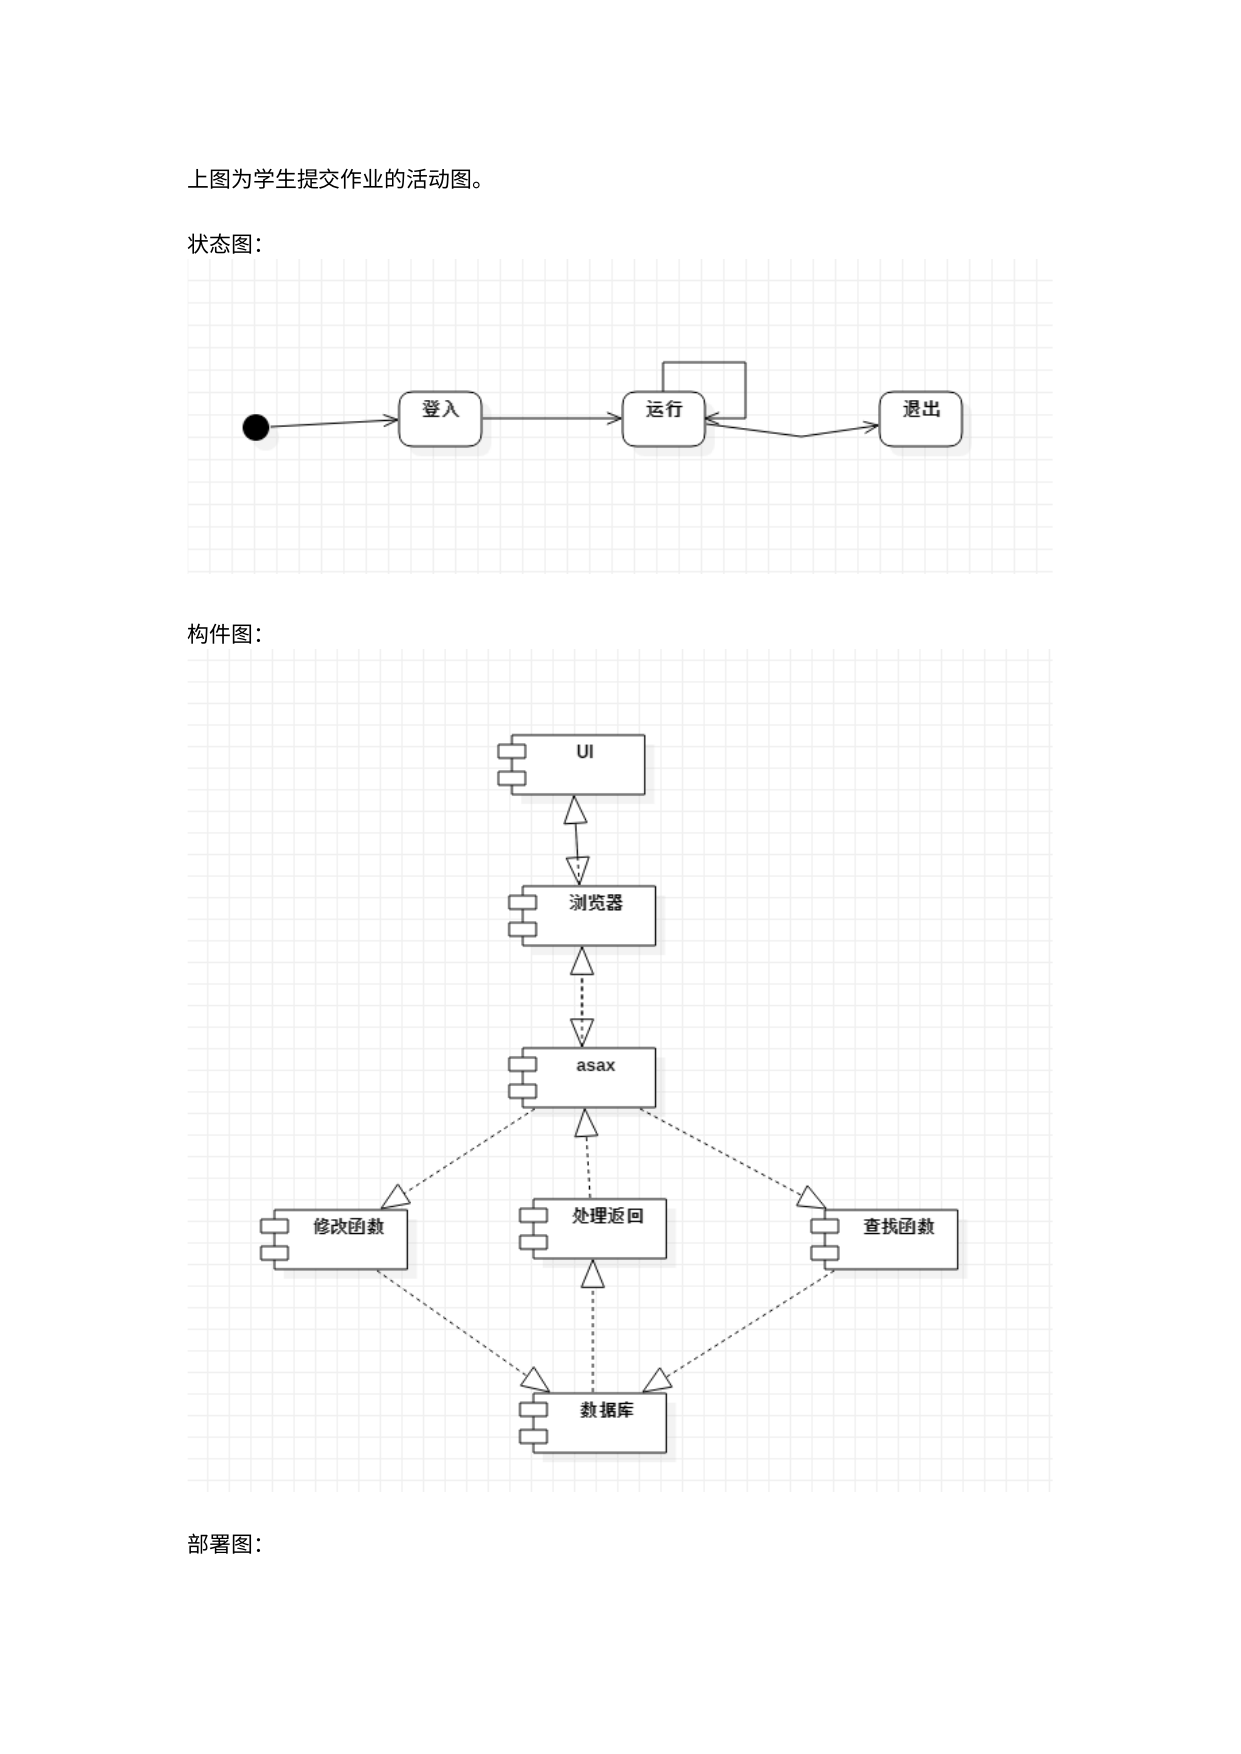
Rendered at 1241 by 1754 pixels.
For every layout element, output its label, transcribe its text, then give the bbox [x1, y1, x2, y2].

text 上图为学生提交作业的活动图。 [187, 162, 1053, 194]
picture [187, 649, 1053, 1492]
picture [187, 259, 1053, 574]
text 部署图： [187, 1527, 1053, 1559]
text 状态图： [187, 227, 1053, 259]
text 构件图： [187, 617, 1053, 649]
